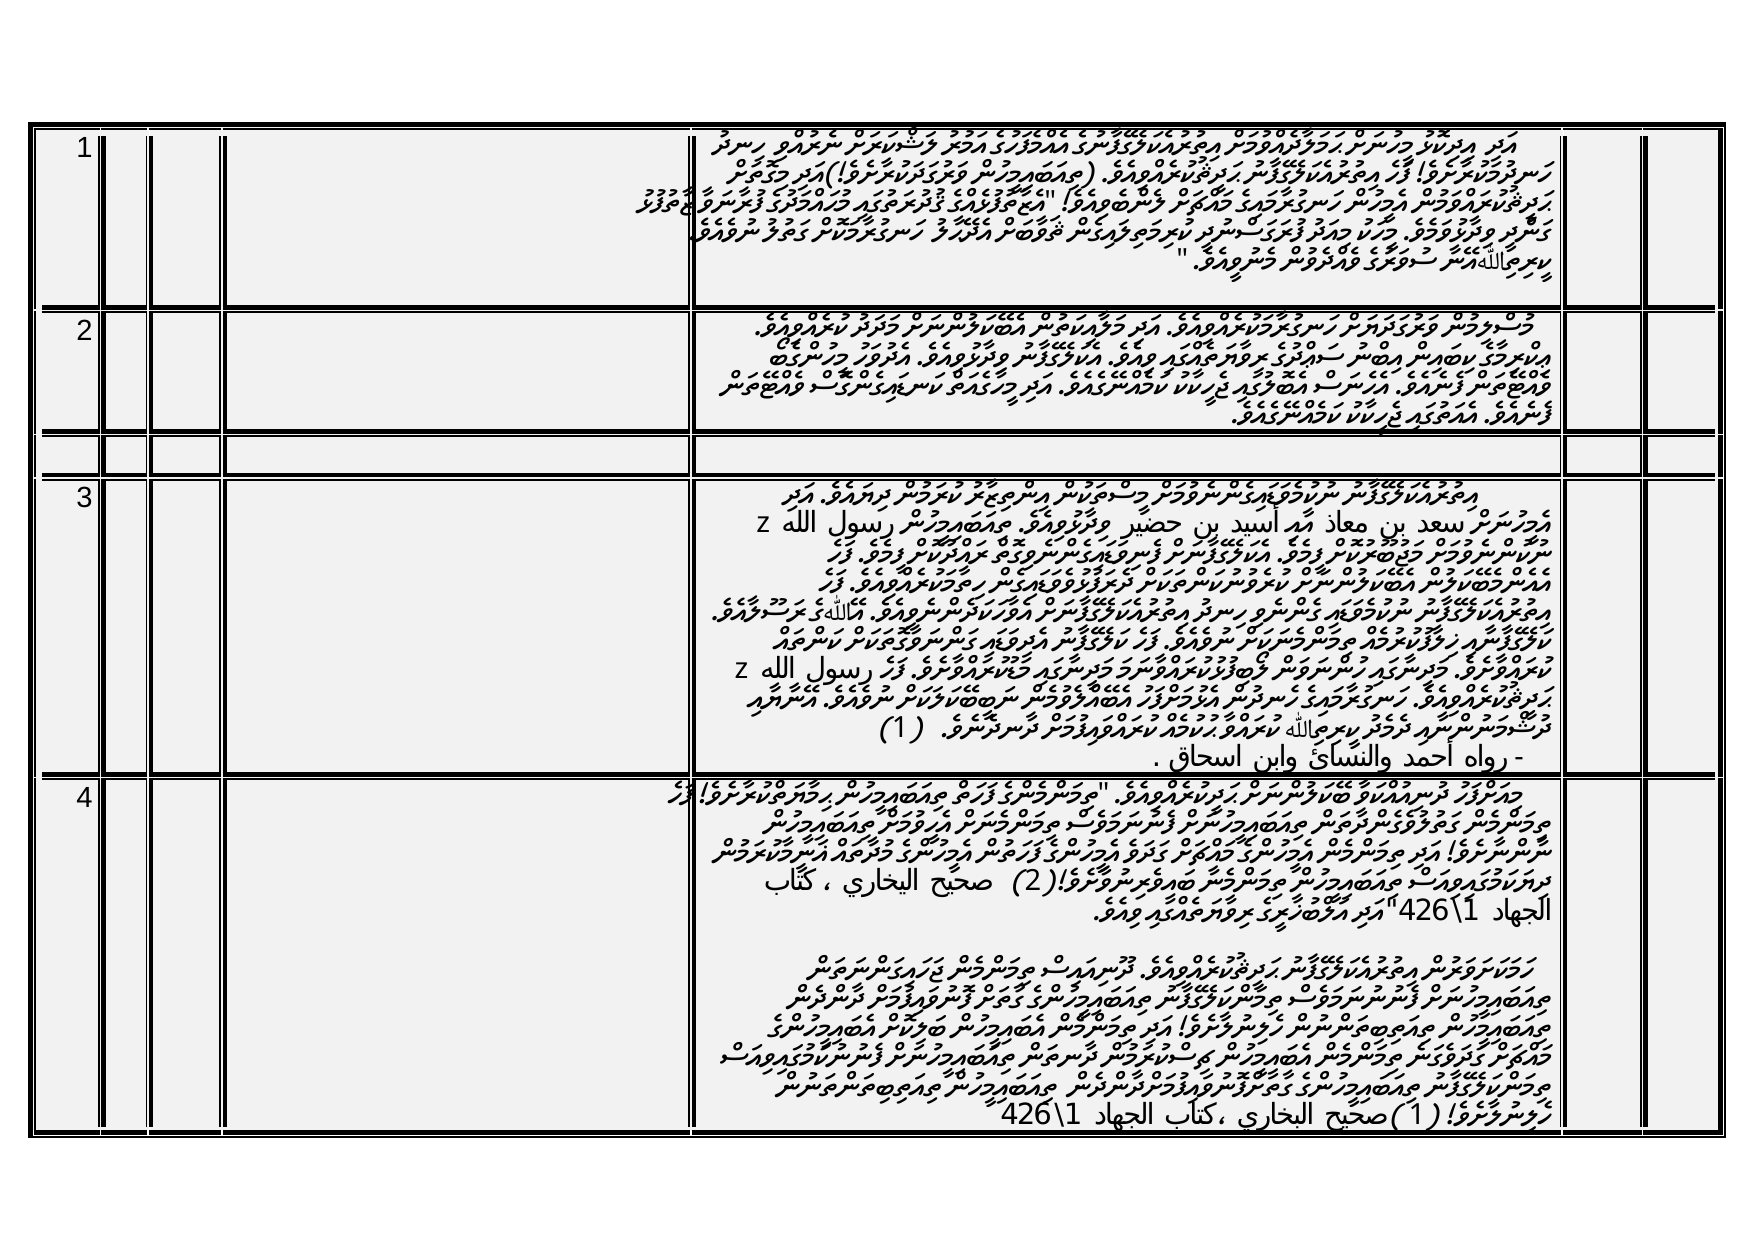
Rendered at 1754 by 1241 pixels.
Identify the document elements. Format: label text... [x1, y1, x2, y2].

table_cell [153, 437, 219, 473]
table_cell [1567, 437, 1640, 473]
table_header [223, 127, 692, 305]
table_cell [33, 772, 102, 1130]
table_cell [153, 481, 219, 772]
table_cell އިތުރުއެކަލޭގެފާނު ނުކުމެވަޑައިގެންނެވުމަށް މީސްތަކުން އިންތިޒާރު ކުރަމުން ދިޔައެވެ. އަދި އެމީހުނަށް سعد بن معاذ އާއި أسيد بن حضير ވިދާޅުވިއެވެ. ތިއަބައިމީހުން رسول الله zނުކުންނެވުމަށް މަޖުބޫރުކޮށް ފީމެވެ. އެކަލޭގެފާނަށް ފެނިވަޑައިގެންނެވިގޮތް ރައްދުކޮށް ފީމެވެ. ފަހެ އެއެންމެބޭކަލުން އެބޭކަލުންނަށް ކުރެވުނުކަންތަކަށް ދެރަފުޅުވެވަޑައިގެން ހިތާމަކުރެއްވިއެވެ. ފަހެ އިތުރުއެކަލޭގެފާނު ނުކުމެވަޑައި ގެންނެވި ހިނދު އިތުރުއެކަލޭގެފާނަށް އެވާހަކަދެންނެވިއެވެ. އޭﷲގެ ރަސޫލާއެވެ. ކަލޭގެފާނާއި ޚިލާފުކުރުމެއް ތިމަންމެނަކަށް ނުވެއެވެ. ފަހެ ކަލޭގެފާނު އެދިވަޑައި ގަންނަވާގޮތަކަށް ކަންތައް ކުރައްވާށެވެ. މަދީނާގައި ހުންނަވަން ލޯބިފުޅުކުރައްވާނަމަ މަދީނާގައި މަޑުކުރައްވާށެވެ. ފަހެ رسول الله z ޙަދީޘުކުރެއްވިއެވެ. ހަނގުރާމައިގެ ހެނދުން އެޅުމަށްފަހު އެބޭއްލެވުމެން ނަބީބޭކަލަކަށް ނުވެއެވެ. އޭނާޔާއި ދުޝްމަނުންނާއި ދެމެދު ކީރިތިﷲ ކުރައްވާ ޙުކުމެއް ކުރައްވައިފުމަށް ދާނދެނެވެ. (1) - رواه أحمد والنسائ وابن اسحاق . [696, 481, 1560, 772]
table_cell [1644, 772, 1722, 1130]
table_cell [153, 313, 219, 429]
table_header [33, 127, 102, 305]
table_cell [1644, 429, 1722, 473]
table_cell [696, 437, 1560, 473]
table_cell [33, 429, 102, 473]
table_cell [1567, 313, 1640, 429]
table_cell [106, 481, 146, 772]
table_cell [106, 313, 146, 429]
table_cell މުސްލިމުން ވަރުގަދަޔަށް ހަނގުރާމަކުރެއްވިއެވެ. އަދި މަލާއިކަތުން އެބޭކަލުންނަށް މަދަދު ކުރެއްވިއެވެ. ޢިކްރިމާގެ ކިބައިން އިބްނު ސަޢްދުގެ ރިވާޔަތެއްގައި ވިއެވެ. އެކަލޭގެފާނު ވިދާޅުވިއެވެ. އެދުވަހު މީހުންގެބޯ ވެއްޓޭތަން ފެނެއެވެ. އެހެނަސް އެބޮލުގައި ޖެހީކާކު ކަމެއްނޭގެއެވެ. އަދި މީހާގެއަތް ކަނޑައިގެންގޮސް ވެއްޓޭތަން ފެނެއެވެ. އެއަތުގައި ޖެހީކާކު ކަމެއްނޭގެއެވެ. [696, 313, 1560, 429]
table_header އަދި އިދިކޮޅު މީހުނަށް ޙަމަލާދެއްވުމަށް އިތުރުއެކަލޭގެފާނުގެ އެއްމެފަހުގެ އަމުރު ލަޝްކަރަށް ނެރުއްވި ހިނދު ހަނދުމަކުރާށެވެ! ފަހެ އިތުރުއެކަލޭގެފާނު ޙަދީޘުކުރެއްވިއެވެ. (ތިއަބައިމީހުން ވަރުގަދަކުރާށެވެ!)އަދި މިގޮތަށް ޙަދީޘުކުރައްވަމުން އެމީހުން ހަނގުރާމައިގެ މައްޗަށް ލެންބެވިއެވެ! "އެޒާތުފުޅެއްގެ ޤުދުރަތުގައި މުޙައްމަދުގެ ފުރާނަވާ ޒާތުފުޅު ގަންދީ ވިދާޅުވަމެވެ. މީހަކު މިއަދު ފުރަގަސްނުދީ ކުރިމަތިލައިގެން ޘަވާބަށް އެދޭޙާލު ހަނގުރާމަކޮށް ގަތުލު ނުވެއެވެ. ކީރިތިﷲއޭނާ ސުވަރުގެ ވެއްދެވުން މެނުވީއެވެ. " [692, 127, 1563, 305]
table_header [150, 127, 223, 305]
table_cell [227, 313, 688, 429]
table_cell [1644, 473, 1722, 772]
table_cell [150, 772, 223, 1130]
table_cell [1564, 772, 1644, 1130]
table_cell މިއަށްފަހު ދުނިއުއްކަވާ ބޭކަލުންނަށް ޙަދީކުރެއްވިއެވެ. "ތިމަންމެންގެ ފަހަތް ތިއަބައިމީހުން ޙިމާޔަތްކުރާށެވެ! ފަހެ ތިމަންމެން ގަތުލުވެގެންދާތަން ތިއަބައިމީހުނަށް ފެނުނަމަވެސް ތިމަންމެނަށް އެހީވުމަށް ތިއަބައިމީހުން ނާންނާށެވެ! އަދި ތިމަންމެން އެމީހުންގެ މައްޗަށް ގަދަވެ އެމީހުންގެ ފަހަތުން އެމީހުންގެ މުދާތައް ޣަނީމާކުރަމުން ދިޔަކަމުގައިވިއަސް ތިއަބައިމީހުން ތިމަންމެނާ ބައިވެރިނުވާށެވެ!(2) صحيح اليخاري ، كتاب الجهاد 1\426"އަދި އަލްބުޚާރީގެ ރިވާޔަތެއްގައި ވިއެވެ. ހަމަކަށަވަރުން އިތުރުއެކަލޭގެފާނު ޙަދީޘުކުރެއްވިއެވެ. ދޫނިއައިސް ތިމަންމެން ޖަހައިގަންނަތަން ތިއަބައިމީހުނަށް ފެނުނުނަމަވެސް ތިމަންކަލޭގެފާނު ތިއަބައިމީހުންގެ ގާތަށް ފޮނުވައިފުމަށް ދާންދެން ތިއަބައިމީހުން ތިއަތިބިތަންނުން ހެލިނުލާށެވެ! އަދި ތިމަންމެން އެބައިމީހުން ބަލިކޮށް އެބައިމީހުންގެ މައްޗަށް ގަދަވެގަނެ ތިމަންމެން އެބައިމީހުން ޗިސްކުރަމުން ދާނތަން ތިއަބައިމީހުނަށް ފެނުނުކަމުގައިވިއަސް ތިމަންކަލޭގެފާނު ތިއަބައިމީހުންގެ ގާތަށްފޮނުވައިފުމަށްދާންދެން ތިއަބައިމީހުން ތިއަތިބިތަންތަނުން ހެލިނުލާށެވެ! (1 )صحيح البخاري ،كتاب الجهاد 1\426 [692, 772, 1563, 1130]
table_header [1644, 130, 1718, 305]
table_header [1564, 127, 1644, 305]
table_cell [33, 305, 102, 429]
table_header [102, 127, 149, 305]
table_cell [102, 772, 149, 1130]
table_cell [227, 437, 688, 473]
table_cell [1644, 305, 1722, 429]
table_cell [1567, 481, 1640, 772]
table_cell [106, 437, 146, 473]
table_cell [227, 481, 688, 772]
table_cell [33, 473, 102, 772]
table_cell [223, 780, 692, 1130]
